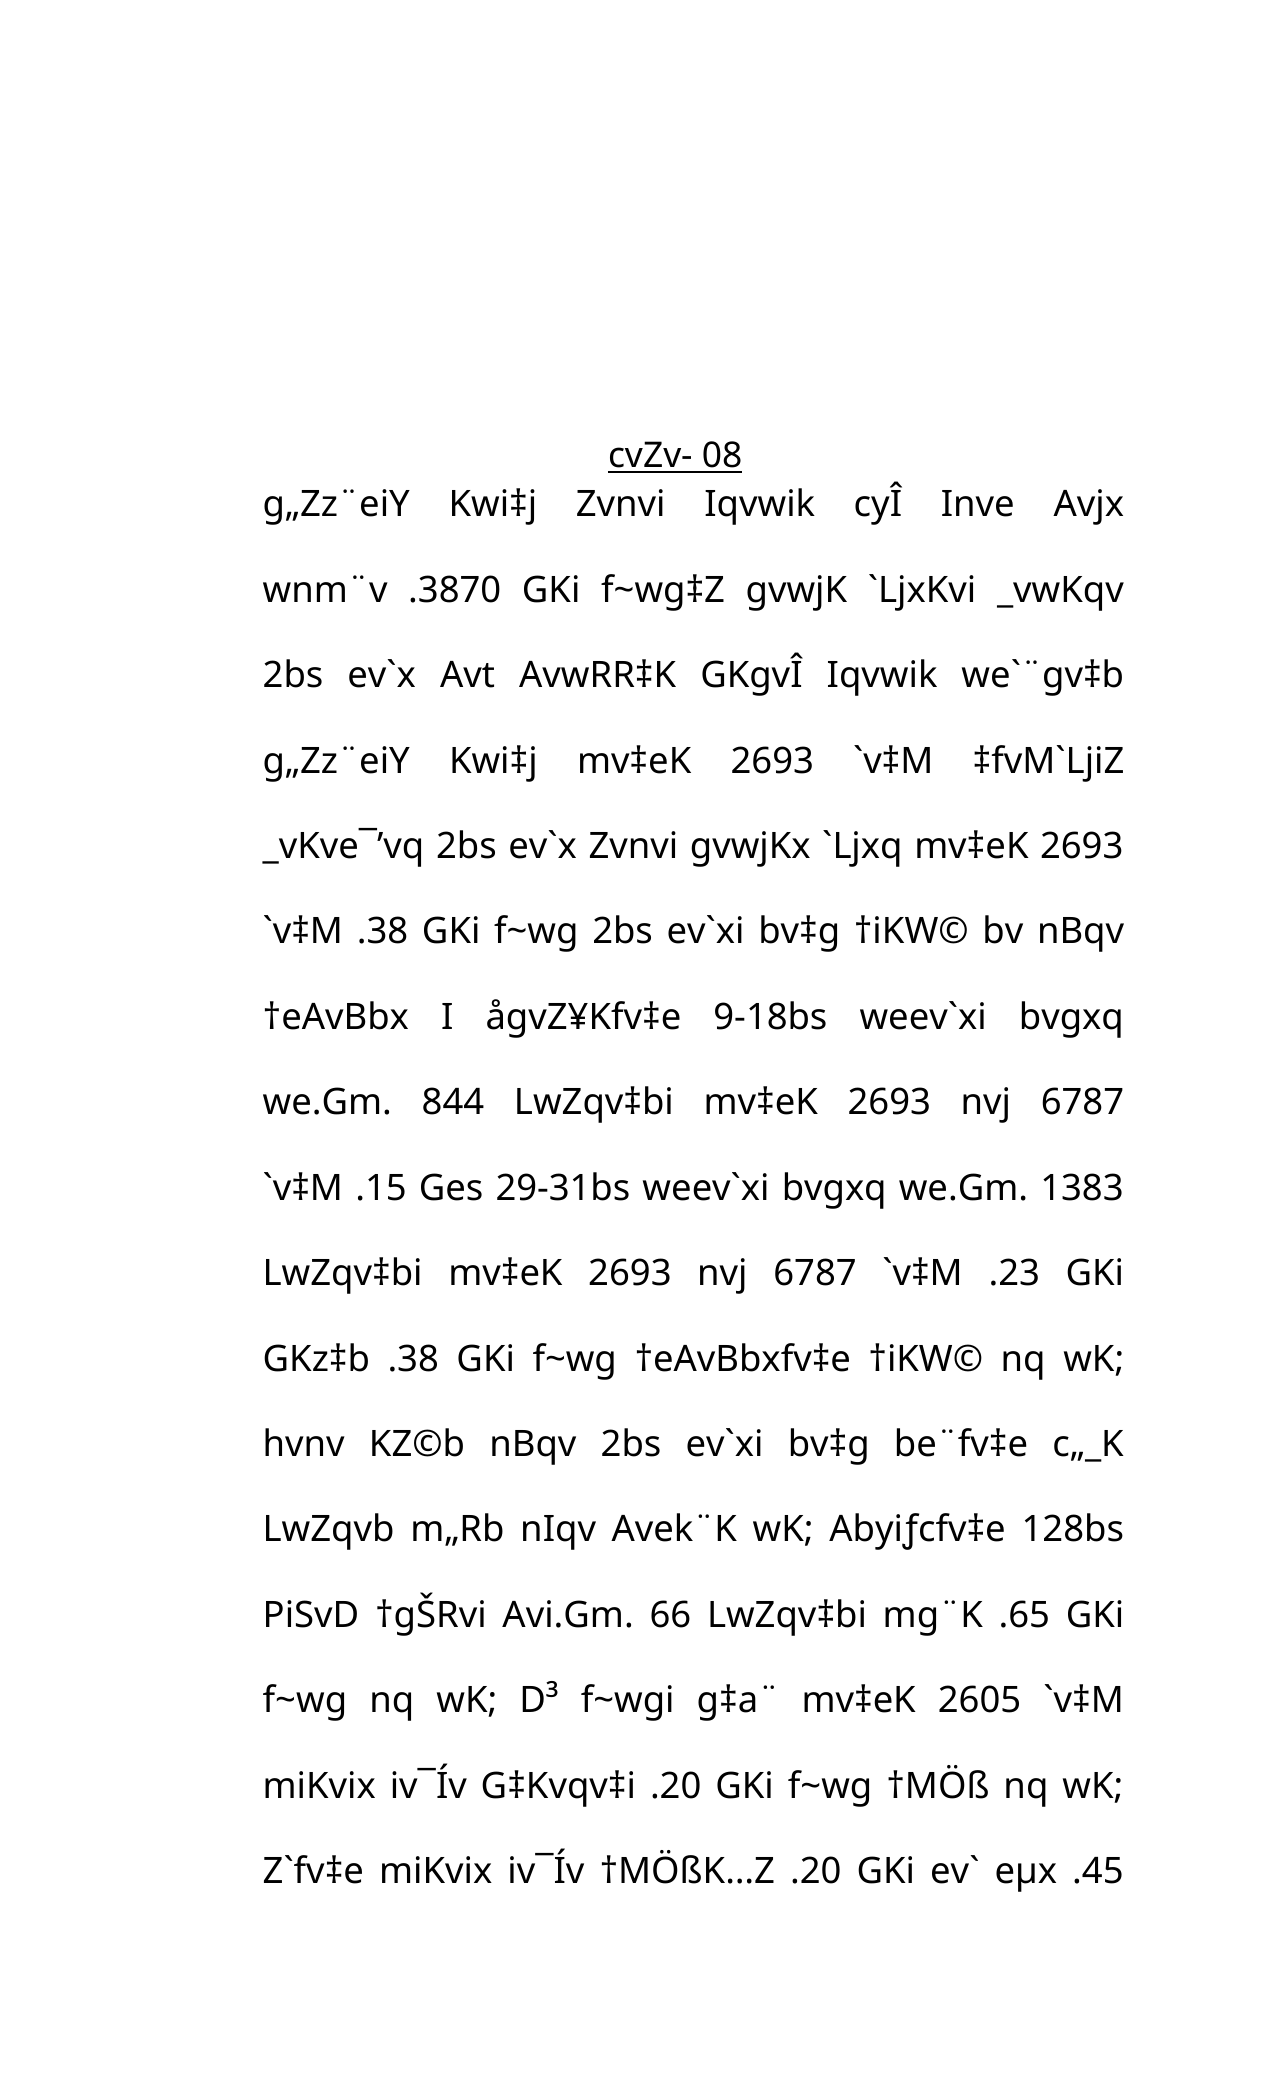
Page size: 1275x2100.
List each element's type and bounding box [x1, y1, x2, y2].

list [225, 478, 1125, 1894]
